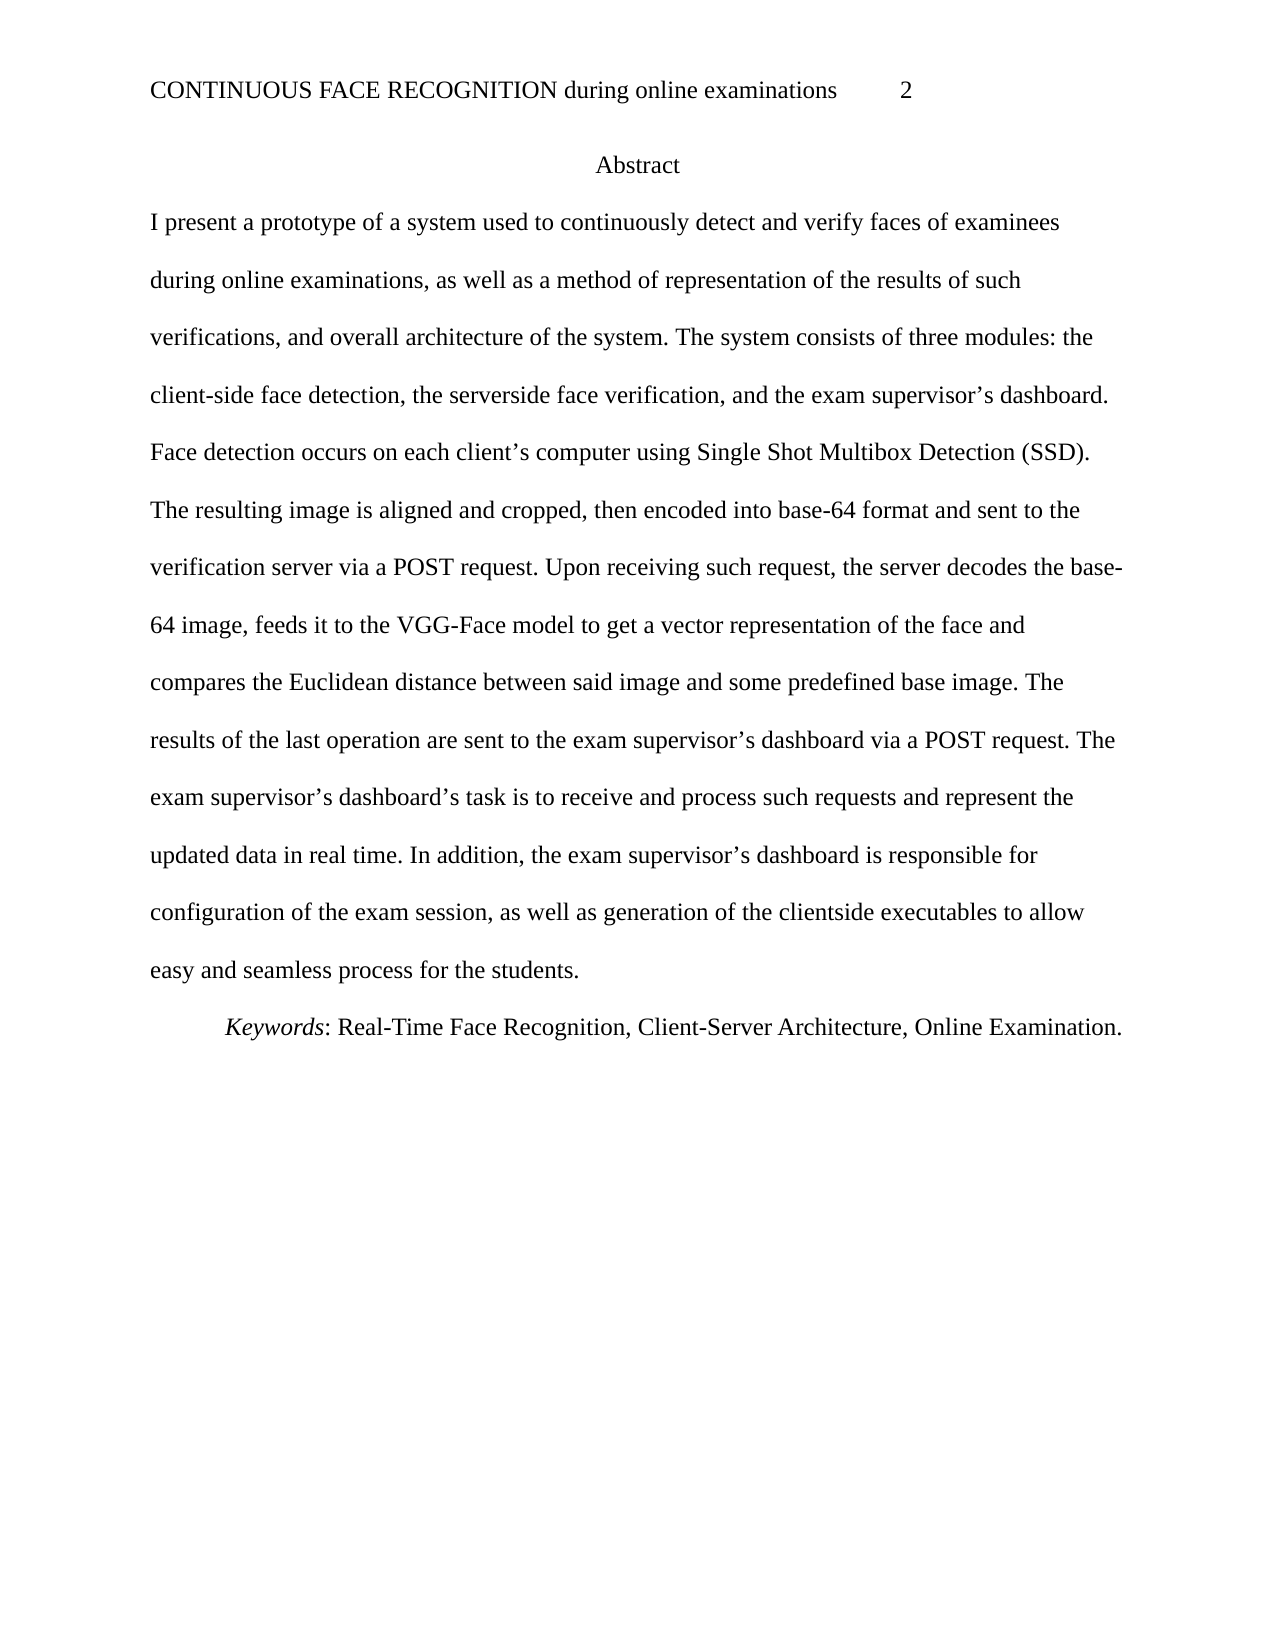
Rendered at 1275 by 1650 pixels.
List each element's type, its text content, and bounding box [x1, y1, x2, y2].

text Keywords: Real-Time Face Recognition, Client-Server Architecture, Online Examination. [150, 1012, 1125, 1041]
text I present a prototype of a system used to continuously detect and verify faces of examinees during online examinations, as well as a method of representation of the results of such verifications, and overall architecture of the system. The system consists of three modules: the client-side face detection, the serverside face verification, and the exam supervisor’s dashboard. Face detection occurs on each client’s computer using Single Shot Multibox Detection (SSD). The resulting image is aligned and cropped, then encoded into base-64 format and sent to the verification server via a POST request. Upon receiving such request, the server decodes the base-64 image, feeds it to the VGG-Face model to get a vector representation of the face and compares the Euclidean distance between said image and some predefined base image. The results of the last operation are sent to the exam supervisor’s dashboard via a POST request. The exam supervisor’s dashboard’s task is to receive and process such requests and represent the updated data in real time. In addition, the exam supervisor’s dashboard is responsible for configuration of the exam session, as well as generation of the clientside executables to allow easy and seamless process for the students. [150, 207, 1125, 984]
